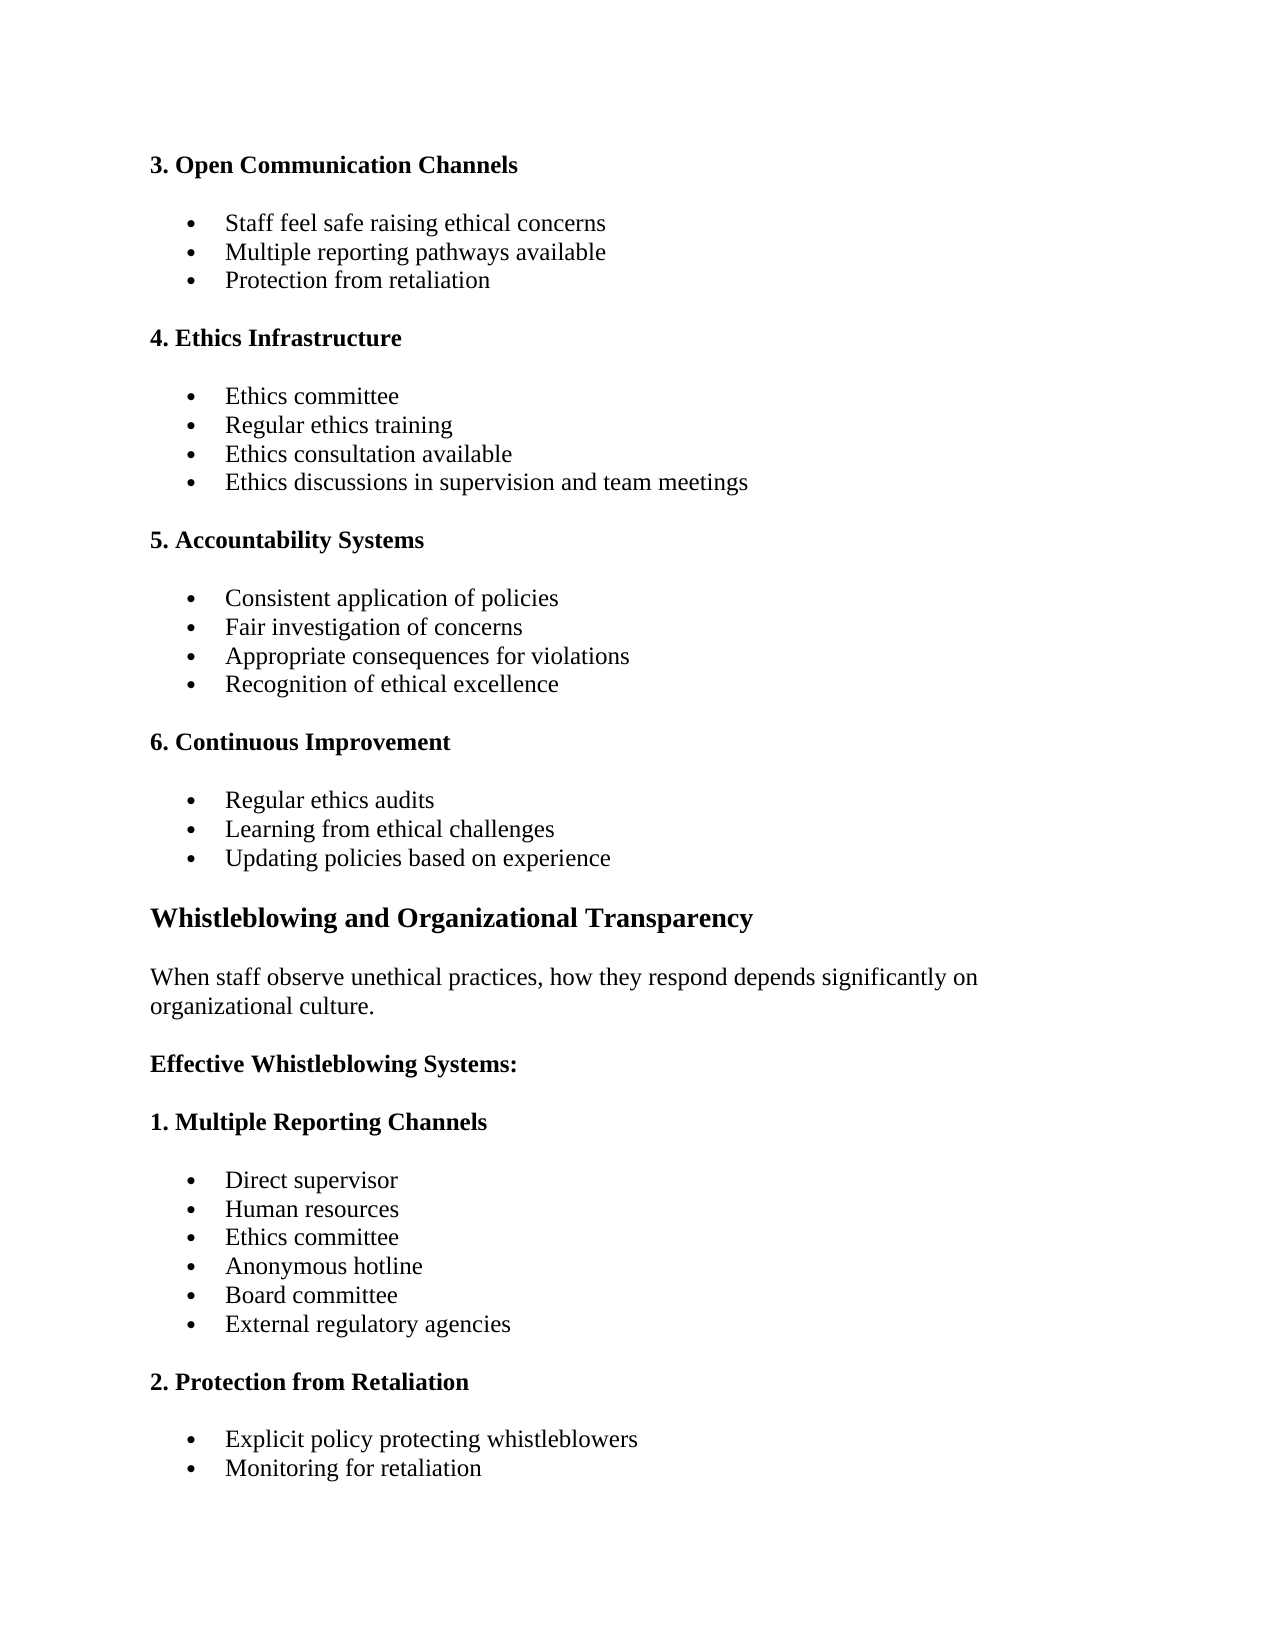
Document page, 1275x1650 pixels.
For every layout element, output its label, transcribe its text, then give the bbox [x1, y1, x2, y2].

list Direct supervisor [187, 1165, 1125, 1194]
text When staff observe unethical practices, how they respond depends significantly on organizational culture. [150, 962, 1125, 1020]
list Fair investigation of concerns [187, 612, 1125, 641]
list Learning from ethical challenges [187, 814, 1125, 843]
list Appropriate consequences for violations [187, 641, 1125, 669]
list Human resources [187, 1194, 1125, 1222]
list Ethics consultation available [187, 439, 1125, 467]
text 1. Multiple Reporting Channels [150, 1107, 1125, 1136]
list Updating policies based on experience [187, 843, 1125, 872]
list Regular ethics audits [187, 785, 1125, 814]
list Protection from retaliation [187, 265, 1125, 294]
list Monitoring for retaliation [187, 1453, 1125, 1482]
list Explicit policy protecting whistleblowers [187, 1424, 1125, 1453]
text 5. Accountability Systems [150, 525, 1125, 554]
list Board committee [187, 1280, 1125, 1309]
text 3. Open Communication Channels [150, 150, 1125, 179]
text 6. Continuous Improvement [150, 727, 1125, 756]
list Recognition of ethical excellence [187, 669, 1125, 698]
text Whistleblowing and Organizational Transparency [150, 901, 1125, 933]
text Effective Whistleblowing Systems: [150, 1049, 1125, 1078]
list Staff feel safe raising ethical concerns [187, 208, 1125, 237]
list Regular ethics training [187, 410, 1125, 439]
list Multiple reporting pathways available [187, 237, 1125, 265]
list Anonymous hotline [187, 1251, 1125, 1280]
text 4. Ethics Infrastructure [150, 323, 1125, 352]
list Ethics discussions in supervision and team meetings [187, 467, 1125, 496]
list Consistent application of policies [187, 583, 1125, 612]
list Ethics committee [187, 381, 1125, 410]
list External regulatory agencies [187, 1309, 1125, 1337]
list Ethics committee [187, 1222, 1125, 1251]
text 2. Protection from Retaliation [150, 1367, 1125, 1395]
